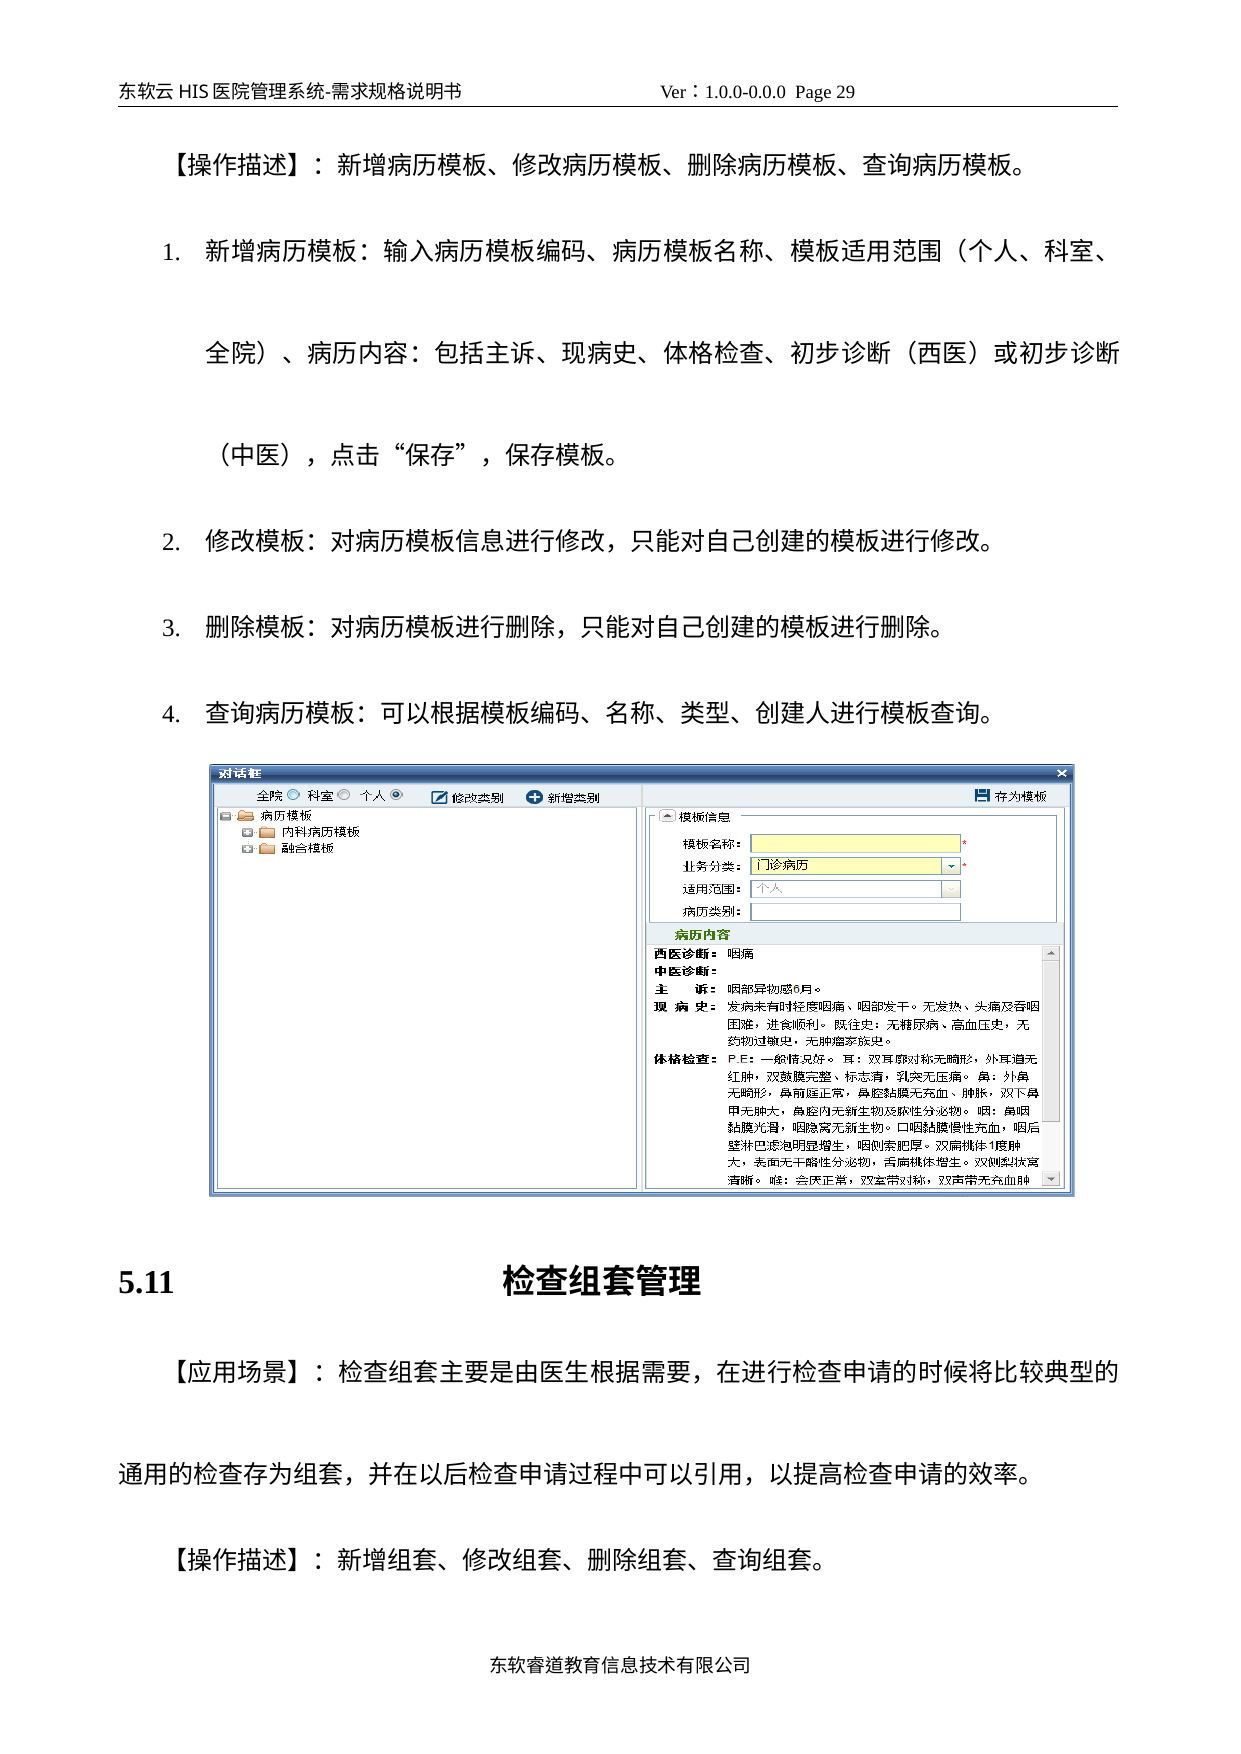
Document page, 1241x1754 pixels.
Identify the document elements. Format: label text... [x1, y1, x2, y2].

list 查询病历模板：可以根据模板编码、名称、类型、创建人进行模板查询。 [162, 678, 1122, 746]
text 【应用场景】：检查组套主要是由医生根据需要，在进行检查申请的时候将比较典型的通用的检查存为组套，并在以后检查申请过程中可以引用，以提高检查申请的效率。 [118, 1337, 1122, 1506]
subtitle 检查组套管理 [118, 1245, 1122, 1313]
text 【操作描述】：新增病历模板、修改病历模板、删除病历模板、查询病历模板。 [118, 130, 1122, 198]
list 修改模板：对病历模板信息进行修改，只能对自己创建的模板进行修改。 [162, 506, 1122, 574]
list 删除模板：对病历模板进行删除，只能对自己创建的模板进行删除。 [162, 592, 1122, 660]
text 【操作描述】：新增组套、修改组套、删除组套、查询组套。 [118, 1524, 1122, 1592]
picture [209, 763, 1075, 1197]
list 新增病历模板：输入病历模板编码、病历模板名称、模板适用范围（个人、科室、全院）、病历内容：包括主诉、现病史、体格检查、初步诊断（西医）或初步诊断（中医），点击“保存”，保存模板。 [162, 216, 1122, 488]
